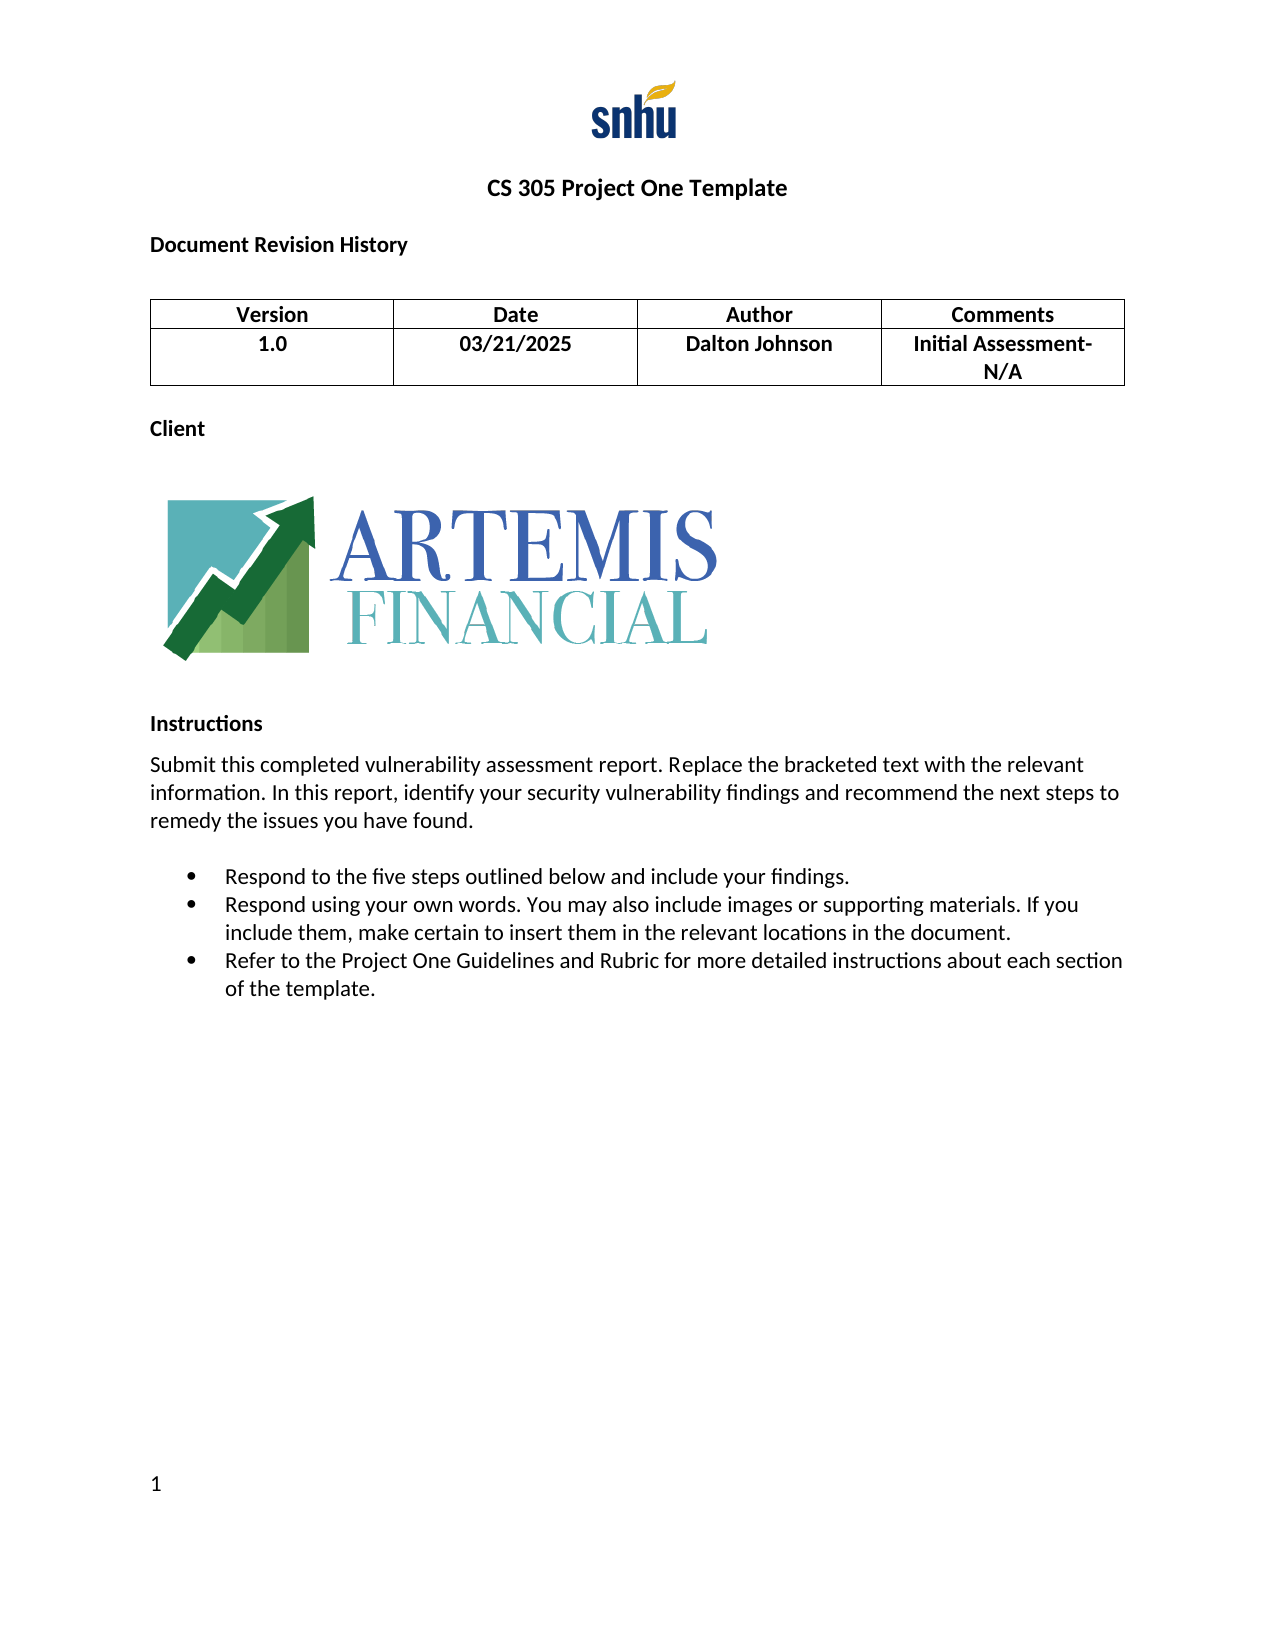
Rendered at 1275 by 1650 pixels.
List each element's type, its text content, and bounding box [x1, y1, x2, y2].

table_cell Initial Assessment- N/A [882, 329, 1124, 385]
picture [150, 482, 734, 682]
list Respond using your own words. You may also include images or supporting materials. If you include them, make certain to insert them in the relevant locations in the document. [187, 890, 1125, 946]
table_header Author [638, 300, 881, 328]
table_header Date [394, 300, 637, 328]
list Refer to the Project One Guidelines and Rubric for more detailed instructions about each section of the template. [187, 946, 1125, 1002]
table_header Version [151, 300, 393, 328]
subtitle Client [150, 414, 1125, 442]
subtitle Document Revision History [150, 230, 1125, 258]
table_cell Dalton Johnson [638, 329, 881, 385]
picture [572, 75, 703, 147]
table_cell 03/21/2025 [394, 329, 637, 385]
list Respond to the five steps outlined below and include your findings. [187, 862, 1125, 890]
subtitle CS 305 Project One Template [150, 172, 1125, 202]
table_header Comments [882, 300, 1124, 328]
text Submit this completed vulnerability assessment report. Replace the bracketed text with the relevant information. In this report, identify your security vulnerability findings and recommend the next steps to remedy the issues you have found. [150, 750, 1125, 834]
table_cell 1.0 [151, 329, 393, 385]
subtitle Instructions [150, 709, 1125, 737]
